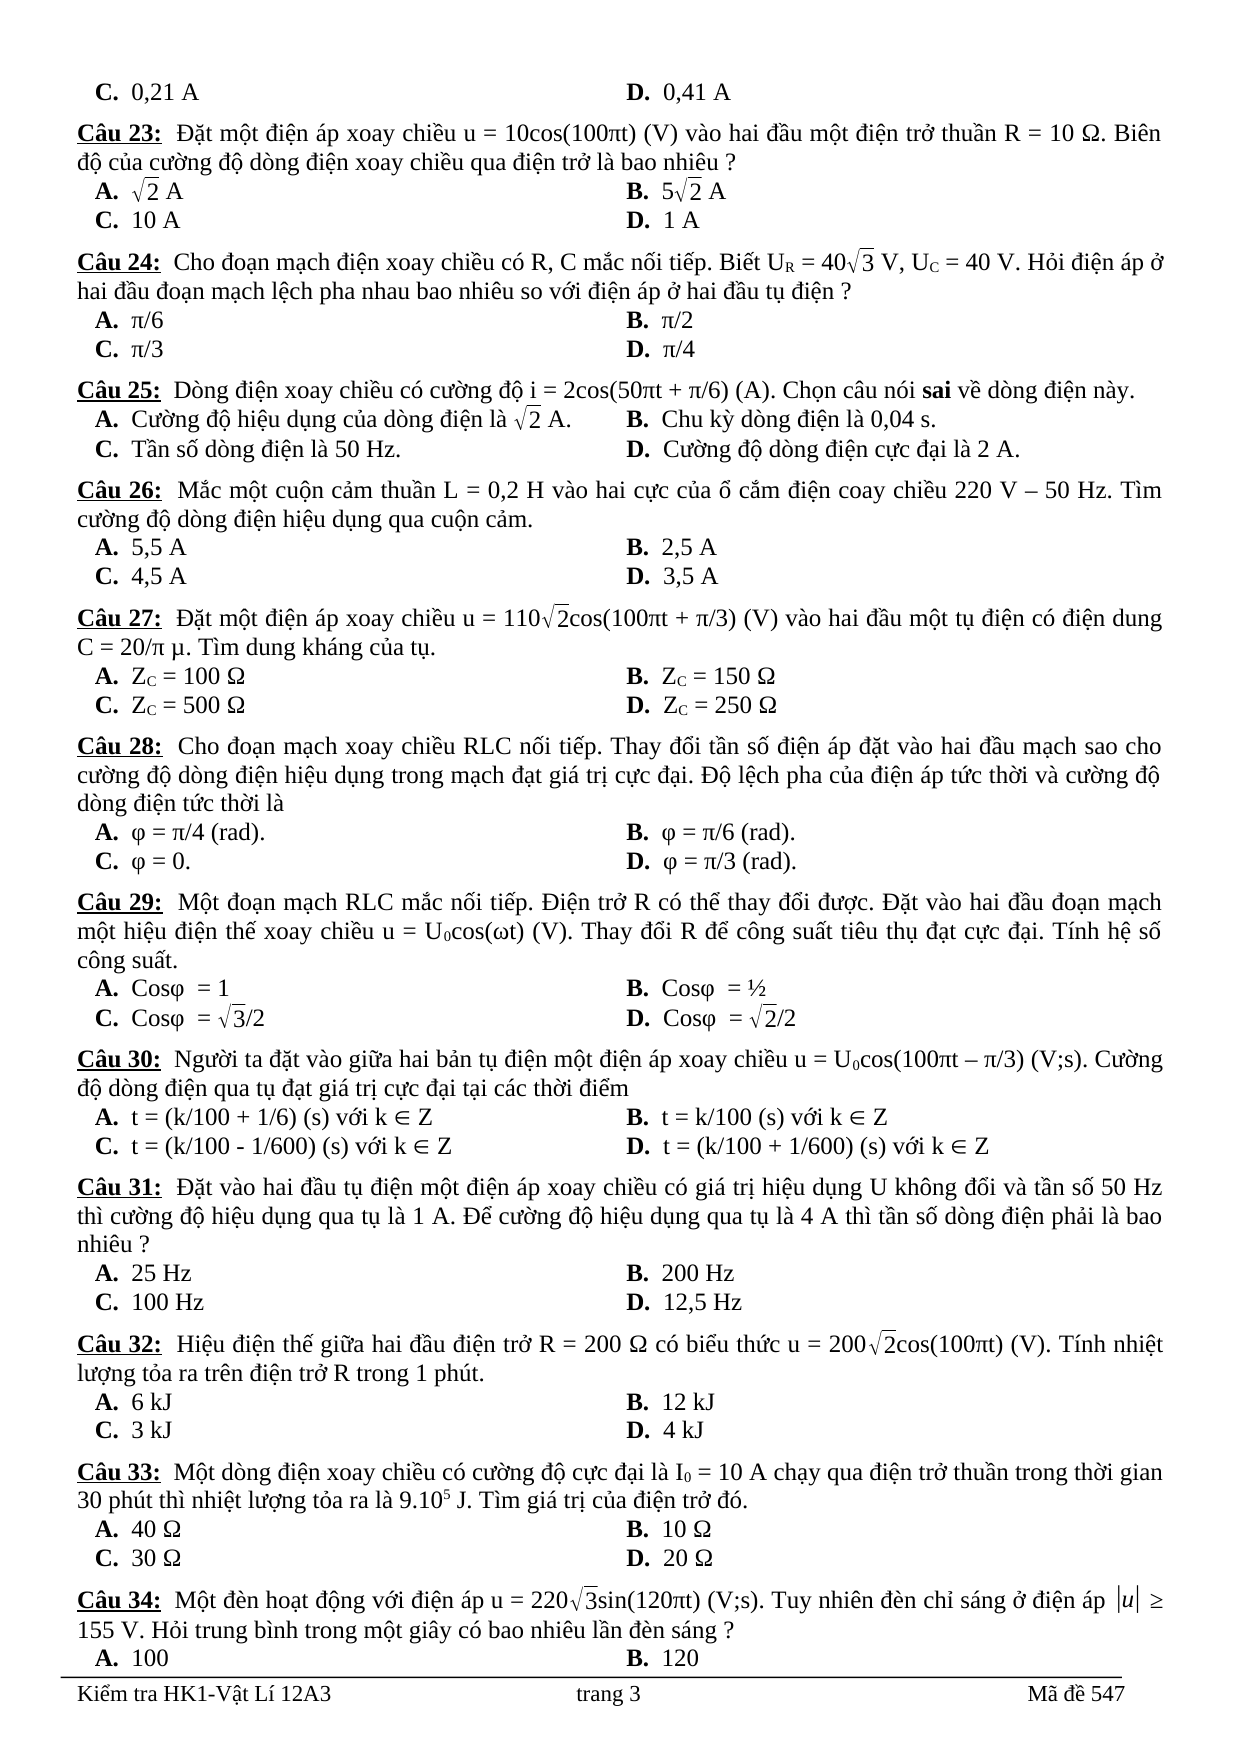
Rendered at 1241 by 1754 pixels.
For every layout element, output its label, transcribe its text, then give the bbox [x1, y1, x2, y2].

list C. 4,5 A D. 3,5 A [77, 561, 1163, 590]
list C. 3 kJ D. 4 kJ [77, 1416, 1163, 1444]
list Câu 29: Một đoạn mạch RLC mắc nối tiếp. Điện trở R có thể thay đổi được. Đặt vào hai đầu đoạn mạch một hiệu điện thế xoay chiều u = U0cos(ωt) (V). Thay đổi R để công suất tiêu thụ đạt cực đại. Tính hệ số công suất. [77, 887, 1163, 973]
text A. 100 B. 120 [77, 1643, 1163, 1672]
list A. 25 Hz B. 200 Hz [77, 1258, 1163, 1287]
list C. 0,21 A D. 0,41 A [77, 77, 1163, 106]
list Câu 24: Cho đoạn mạch điện xoay chiều có R, C mắc nối tiếp. Biết UR = 40 V, UC = 40 V. Hỏi điện áp ở hai đầu đoạn mạch lệch pha nhau bao nhiêu so với điện áp ở hai đầu tụ điện ? [77, 247, 1163, 305]
list A. t = (k/100 + 1/6) (s) với k Z B. t = k/100 (s) với k Z [77, 1102, 1163, 1131]
list C. φ = 0. D. φ = π/3 (rad). [77, 846, 1163, 875]
list C. t = (k/100 - 1/600) (s) với k Z D. t = (k/100 + 1/600) (s) với k Z [77, 1131, 1163, 1159]
list C. 100 Hz D. 12,5 Hz [77, 1287, 1163, 1316]
list A. 5,5 A B. 2,5 A [77, 532, 1163, 561]
list A. Cường độ hiệu dụng của dòng điện là A. B. Chu kỳ dòng điện là 0,04 s. [77, 404, 1163, 434]
list A. A B. 5 A [77, 176, 1163, 205]
list Câu 31: Đặt vào hai đầu tụ điện một điện áp xoay chiều có giá trị hiệu dụng U không đổi và tần số 50 Hz thì cường độ hiệu dụng qua tụ là 1 A. Để cường độ hiệu dụng qua tụ là 4 A thì tần số dòng điện phải là bao nhiêu ? [77, 1172, 1163, 1258]
list Câu 28: Cho đoạn mạch xoay chiều RLC nối tiếp. Thay đổi tần số điện áp đặt vào hai đầu mạch sao cho cường độ dòng điện hiệu dụng trong mạch đạt giá trị cực đại. Độ lệch pha của điện áp tức thời và cường độ dòng điện tức thời là [77, 731, 1163, 817]
list C. π/3 D. π/4 [77, 334, 1163, 363]
list C. 30 Ω D. 20 Ω [77, 1543, 1163, 1572]
list Câu 25: Dòng điện xoay chiều có cường độ i = 2cos(50πt + π/6) (A). Chọn câu nói sai về dòng điện này. [77, 375, 1163, 404]
list C. Cosφ = /2 D. Cosφ = /2 [77, 1002, 1163, 1032]
list A. φ = π/4 (rad). B. φ = π/6 (rad). [77, 817, 1163, 846]
list A. Cosφ = 1 B. Cosφ = ½ [77, 973, 1163, 1002]
list A. 6 kJ B. 12 kJ [77, 1387, 1163, 1416]
list A. ZC = 100 Ω B. ZC = 150 Ω [77, 661, 1163, 690]
list Câu 34: Một đèn hoạt động với điện áp u = 220sin(120πt) (V;s). Tuy nhiên đèn chỉ sáng ở điện áp ≥ 155 V. Hỏi trung bình trong một giây có bao nhiêu lần đèn sáng ? [77, 1584, 1163, 1643]
list Câu 26: Mắc một cuộn cảm thuần L = 0,2 H vào hai cực của ổ cắm điện coay chiều 220 V – 50 Hz. Tìm cường độ dòng điện hiệu dụng qua cuộn cảm. [77, 475, 1163, 532]
list Câu 23: Đặt một điện áp xoay chiều u = 10cos(100πt) (V) vào hai đầu một điện trở thuần R = 10 Ω. Biên độ của cường độ dòng điện xoay chiều qua điện trở là bao nhiêu ? [77, 118, 1163, 176]
list Câu 33: Một dòng điện xoay chiều có cường độ cực đại là I0 = 10 A chạy qua điện trở thuần trong thời gian 30 phút thì nhiệt lượng tỏa ra là 9.105 J. Tìm giá trị của điện trở đó. [77, 1457, 1163, 1514]
list Câu 27: Đặt một điện áp xoay chiều u = 110cos(100πt + π/3) (V) vào hai đầu một tụ điện có điện dung C = 20/π µ. Tìm dung kháng của tụ. [77, 602, 1163, 661]
list C. 10 A D. 1 A [77, 205, 1163, 234]
list A. 40 Ω B. 10 Ω [77, 1514, 1163, 1543]
list Câu 30: Người ta đặt vào giữa hai bản tụ điện một điện áp xoay chiều u = U0cos(100πt – π/3) (V;s). Cường độ dòng điện qua tụ đạt giá trị cực đại tại các thời điểm [77, 1044, 1163, 1102]
list C. ZC = 500 Ω D. ZC = 250 Ω [77, 690, 1163, 718]
list Câu 32: Hiệu điện thế giữa hai đầu điện trở R = 200 Ω có biểu thức u = 200cos(100πt) (V). Tính nhiệt lượng tỏa ra trên điện trở R trong 1 phút. [77, 1328, 1163, 1387]
list A. π/6 B. π/2 [77, 305, 1163, 334]
list C. Tần số dòng điện là 50 Hz. D. Cường độ dòng điện cực đại là 2 A. [77, 434, 1163, 462]
